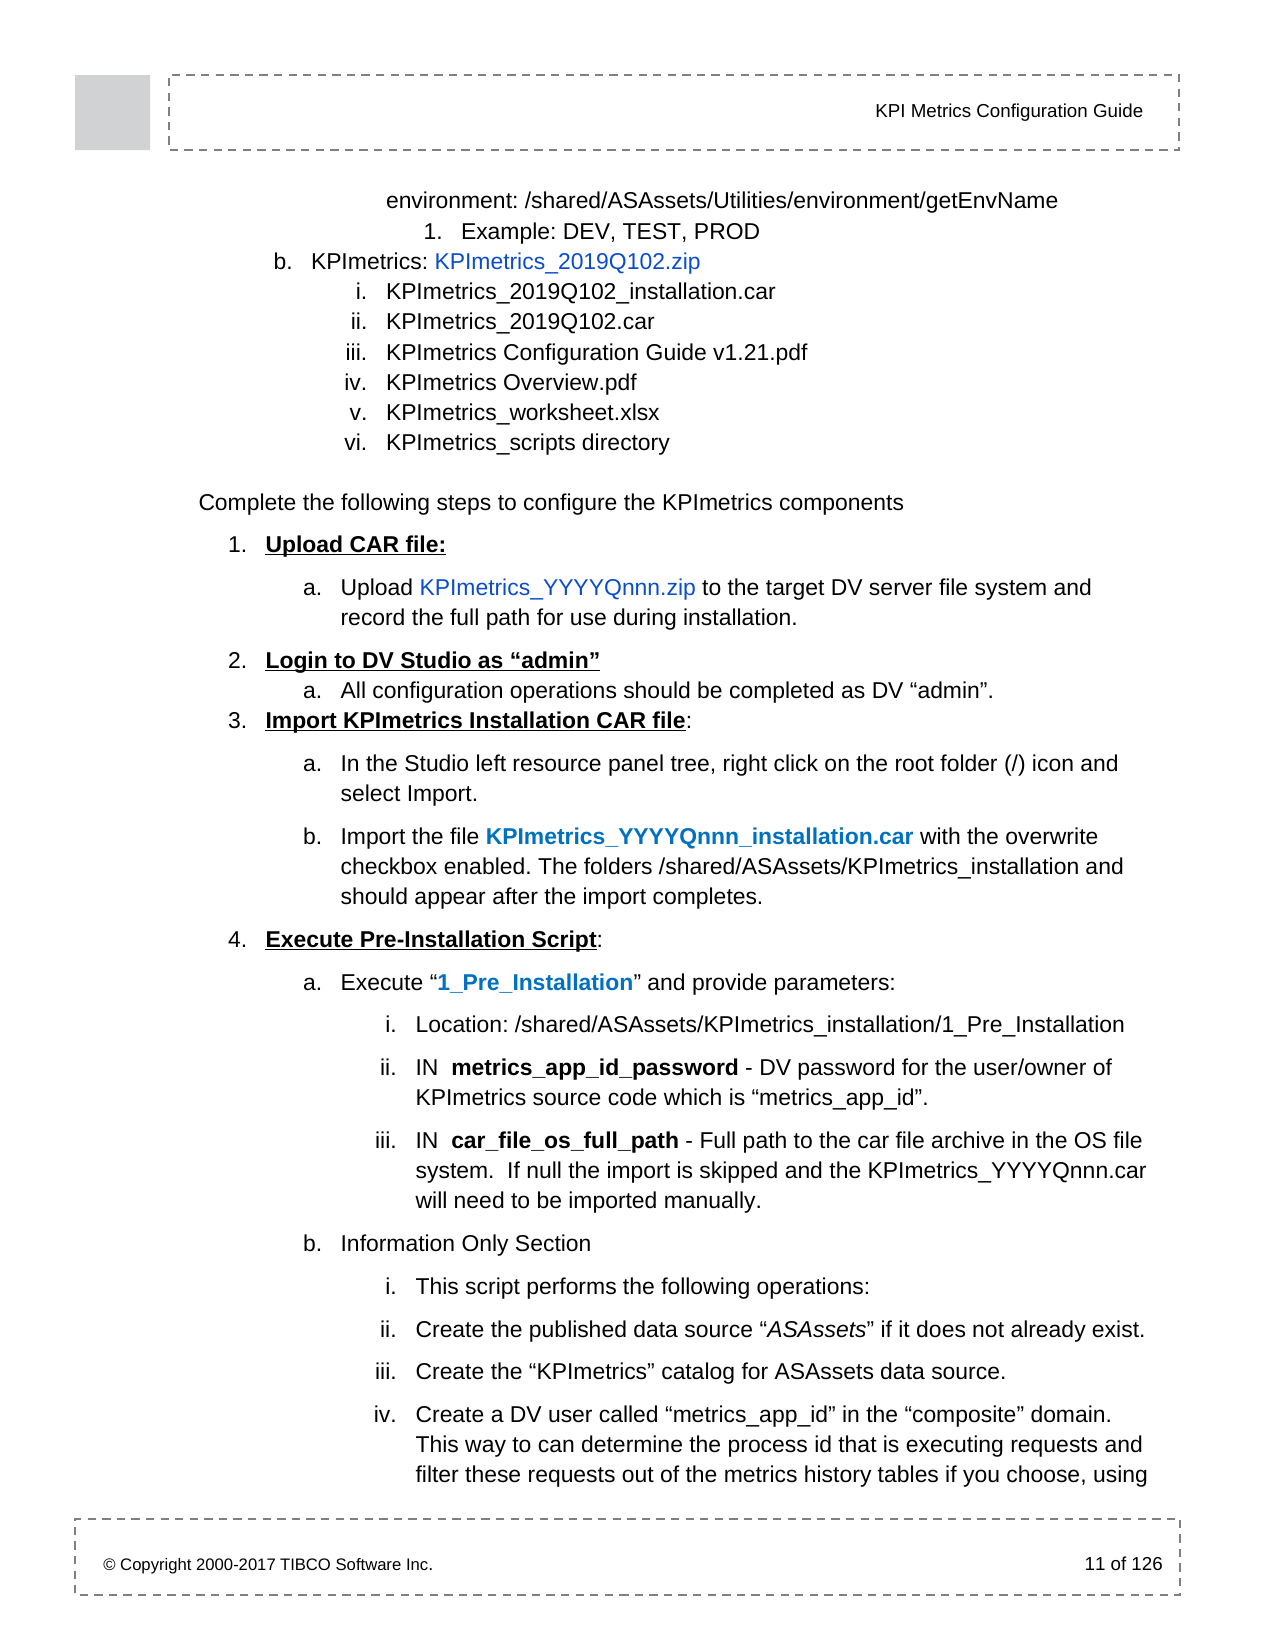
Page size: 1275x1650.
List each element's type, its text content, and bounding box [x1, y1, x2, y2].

list KPImetrics_2019Q102_installation.car [367, 278, 1162, 304]
list Example: DEV, TEST, PROD [423, 218, 1162, 244]
list Information Only Section [303, 1230, 1162, 1257]
list Create the published data source “ASAssets” if it does not already exist. [397, 1316, 1162, 1342]
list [367, 187, 1162, 214]
list Import the file KPImetrics_YYYYQnnn_installation.car with the overwrite checkbox enabled. The folders /shared/ASAssets/KPImetrics_installation and should appear after the import completes. [303, 823, 1162, 910]
list KPImetrics Overview.pdf [367, 369, 1162, 395]
list Import KPImetrics Installation CAR file: [228, 707, 1162, 734]
list All configuration operations should be completed as DV “admin”. [303, 677, 1162, 703]
list KPImetrics_2019Q102.car [367, 308, 1162, 335]
list Execute “1_Pre_Installation” and provide parameters: [303, 969, 1162, 995]
list This script performs the following operations: [397, 1273, 1162, 1299]
list Location: /shared/ASAssets/KPImetrics_installation/1_Pre_Installation [397, 1011, 1162, 1038]
list KPImetrics: KPImetrics_2019Q102.zip [273, 248, 1162, 274]
list Upload CAR file: [228, 531, 1162, 558]
list IN metrics_app_id_password - DV password for the user/owner of KPImetrics source code which is “metrics_app_id”. [397, 1054, 1162, 1111]
list Login to DV Studio as “admin” [228, 647, 1162, 673]
list In the Studio left resource panel tree, right click on the root folder (/) icon and select Import. [303, 750, 1162, 807]
list Upload KPImetrics_YYYYQnnn.zip to the target DV server file system and record the full path for use during installation. [303, 574, 1162, 631]
list Execute Pre-Installation Script: [228, 926, 1162, 952]
list IN car_file_os_full_path - Full path to the car file archive in the OS file system. If null the import is skipped and the KPImetrics_YYYYQnnn.car will need to be imported manually. [397, 1127, 1162, 1214]
text Complete the following steps to configure the KPImetrics components [198, 488, 1162, 515]
list KPImetrics_scripts directory [367, 429, 1162, 456]
list Create the “KPImetrics” catalog for ASAssets data source. [397, 1358, 1162, 1385]
list KPImetrics_worksheet.xlsx [367, 399, 1162, 425]
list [397, 1401, 1162, 1488]
list KPImetrics Configuration Guide v1.21.pdf [367, 338, 1162, 365]
